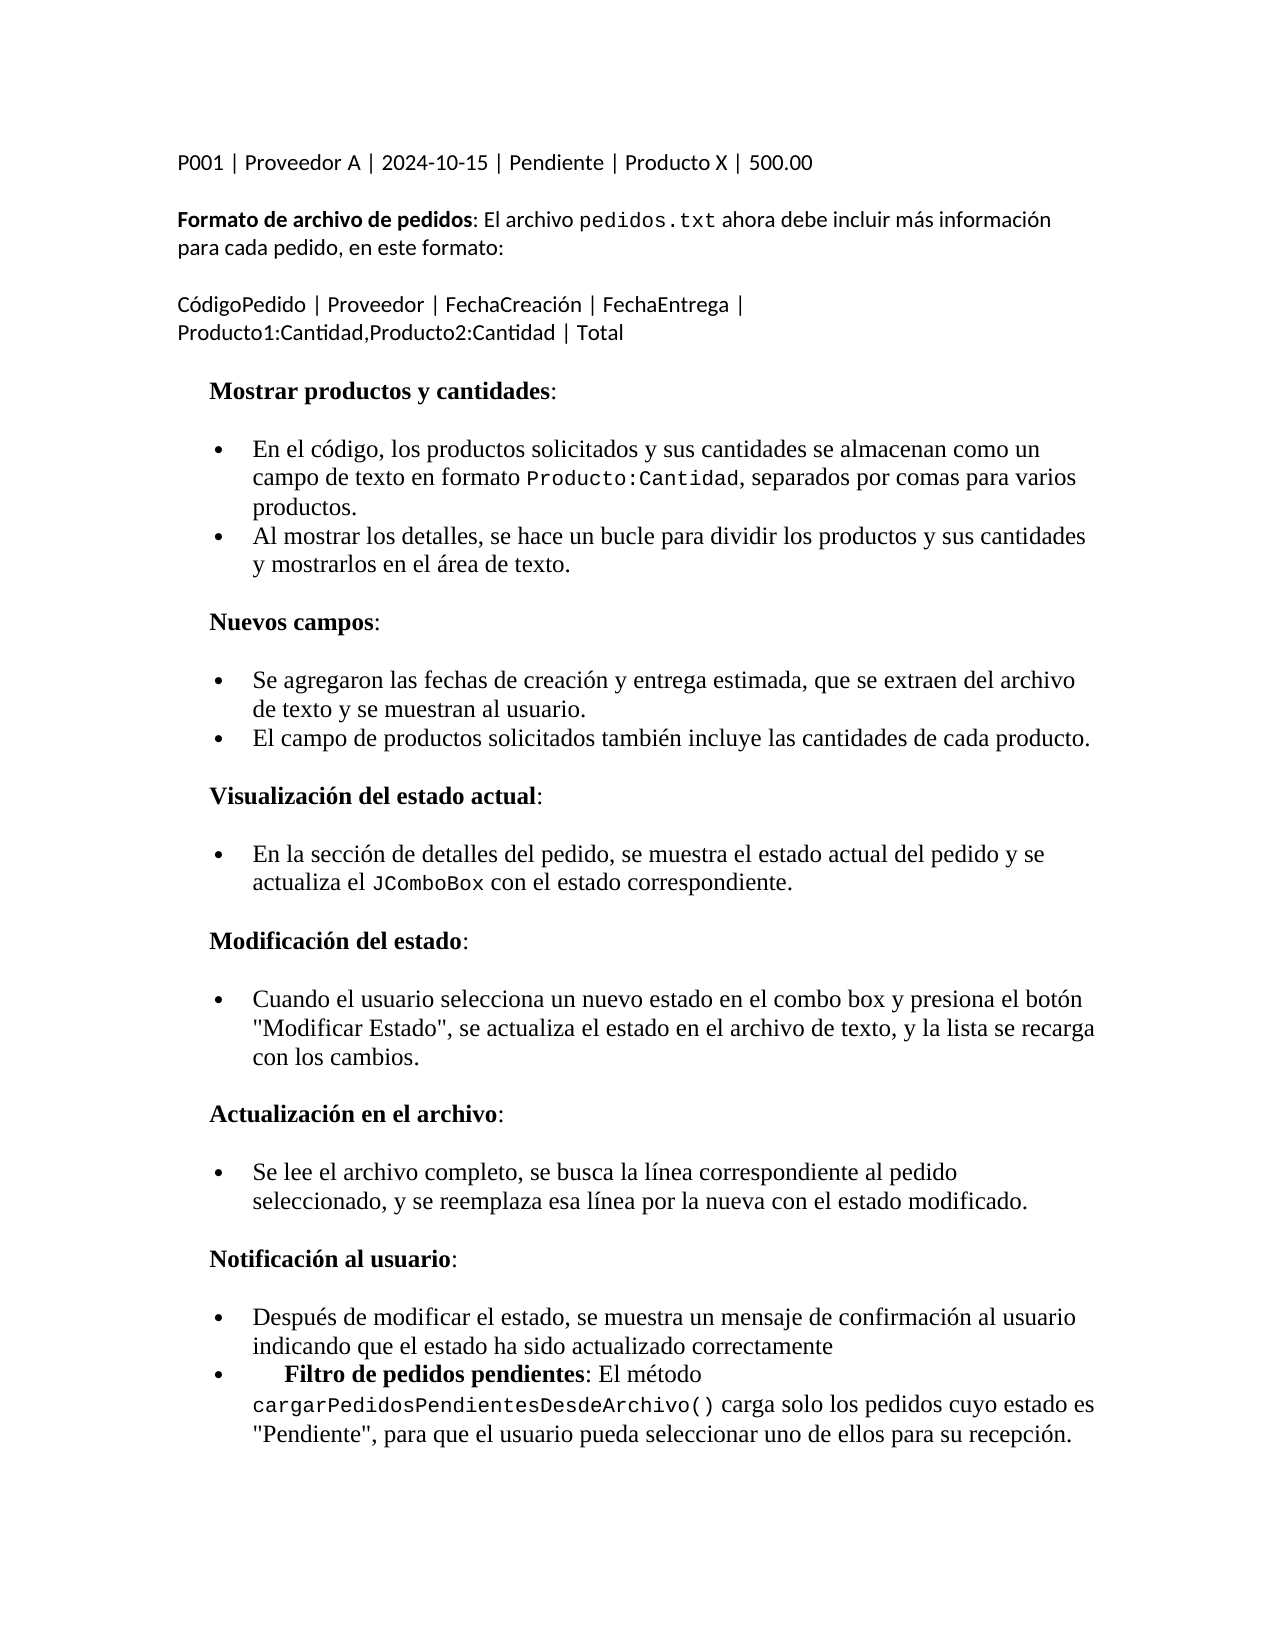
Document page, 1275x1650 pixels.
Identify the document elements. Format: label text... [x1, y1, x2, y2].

list El campo de productos solicitados también incluye las cantidades de cada producto. [215, 723, 1098, 752]
list Se lee el archivo completo, se busca la línea correspondiente al pedido seleccionado, y se reemplaza esa línea por la nueva con el estado modificado. [215, 1157, 1098, 1215]
text  Notificación al usuario: [177, 1244, 1098, 1273]
text  Visualización del estado actual: [177, 781, 1098, 809]
text  Nuevos campos: [177, 607, 1098, 636]
list Al mostrar los detalles, se hace un bucle para dividir los productos y sus cantidades y mostrarlos en el área de texto. [215, 521, 1098, 578]
text Formato de archivo de pedidos: El archivo pedidos.txt ahora debe incluir más información para cada pedido, en este formato: [177, 205, 1098, 261]
text P001 | Proveedor A | 2024-10-15 | Pendiente | Producto X | 500.00 [177, 148, 1098, 176]
list Después de modificar el estado, se muestra un mensaje de confirmación al usuario indicando que el estado ha sido actualizado correctamente [215, 1302, 1098, 1359]
text  Actualización en el archivo: [177, 1099, 1098, 1128]
list Se agregaron las fechas de creación y entrega estimada, que se extraen del archivo de texto y se muestran al usuario. [215, 665, 1098, 723]
list En el código, los productos solicitados y sus cantidades se almacenan como un campo de texto en formato Producto:Cantidad, separados por comas para varios productos. [215, 434, 1098, 521]
text  Modificación del estado: [177, 926, 1098, 955]
text CódigoPedido | Proveedor | FechaCreación | FechaEntrega | Producto1:Cantidad,Producto2:Cantidad | Total [177, 291, 1098, 347]
text  Mostrar productos y cantidades: [177, 376, 1098, 404]
list Cuando el usuario selecciona un nuevo estado en el combo box y presiona el botón "Modificar Estado", se actualiza el estado en el archivo de texto, y la lista se recarga con los cambios. [215, 984, 1098, 1070]
list En la sección de detalles del pedido, se muestra el estado actual del pedido y se actualiza el JComboBox con el estado correspondiente. [215, 839, 1098, 897]
